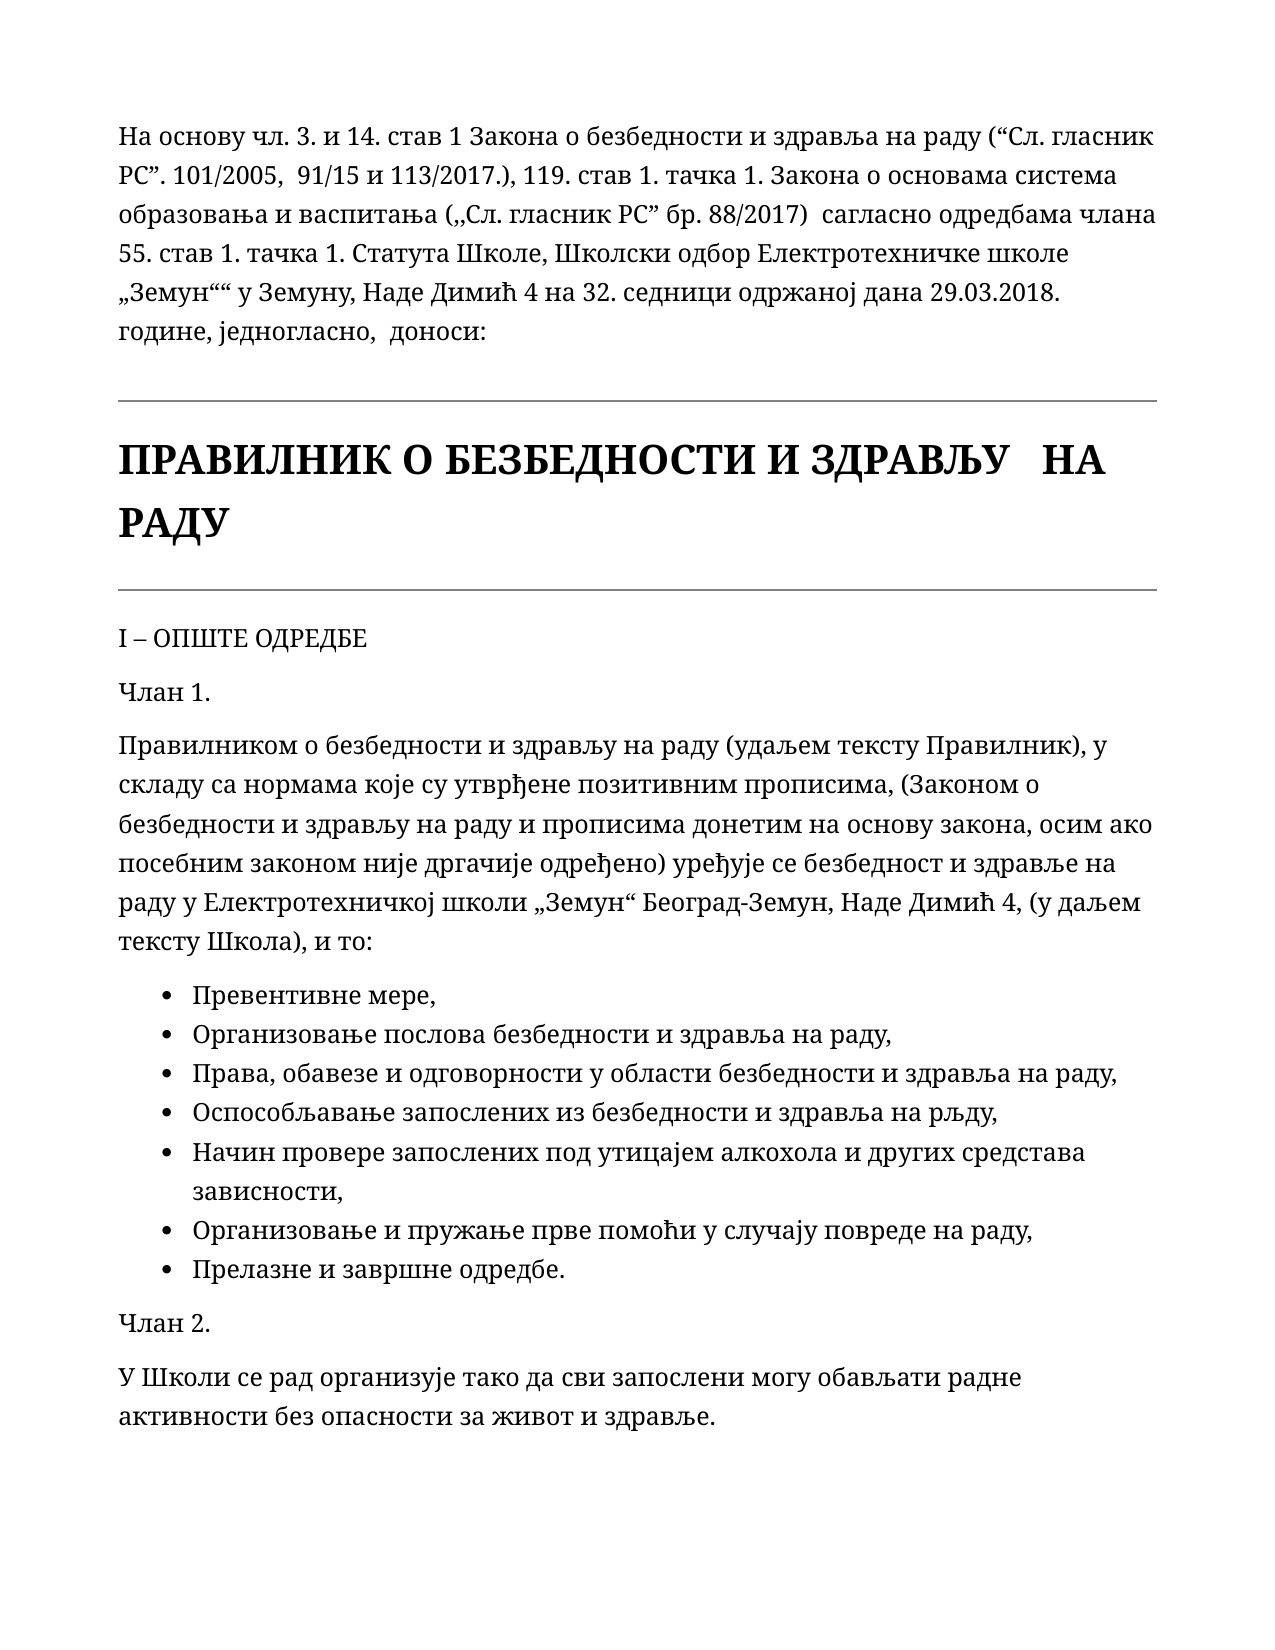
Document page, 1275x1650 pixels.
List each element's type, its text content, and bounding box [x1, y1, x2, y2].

text На основу чл. 3. и 14. став 1 Закона о безбедности и здравља на раду (“Сл. гласник РС”. 101/2005, 91/15 и 113/2017.), 119. став 1. тачка 1. Закона о основама система образовања и васпитања (,,Сл. гласник РС” бр. 88/2017) сагласно одредбама члана 55. став 1. тачка 1. Статута Школе, Школски одбор Електротехничке школе „Земун““ у Земуну, Наде Димић 4 на 32. седници одржаној дана 29.03.2018. године, једногласно, доноси: [118, 118, 1157, 348]
text Члан 2. [118, 1306, 1157, 1339]
list Превентивне мере, [162, 978, 1157, 1012]
list Права, обавезе и одговорности у области безбедности и здравља на раду, [162, 1056, 1157, 1090]
list Прелазне и завршне одредбе. [162, 1252, 1157, 1286]
list Начин провере запослених под утицајем алкохола и других средстава зависности, [162, 1134, 1157, 1207]
text Правилником о безбедности и здрављу на раду (удаљем тексту Правилник), у складу са нормама које су утврђене позитивним прописима, (Законом о безбедности и здрављу на раду и прописима донетим на основу закона, осим ако посебним законом није дргачије одређено) уређује се безбедност и здравље на раду у Електротехничкој школи „Земун“ Београд-Земун, Наде Димић 4, (у даљем тексту Школа), и то: [118, 728, 1157, 958]
text Члан 1. [118, 674, 1157, 708]
text ПРАВИЛНИК О БЕЗБЕДНОСТИ И ЗДРАВЉУ НА РАДУ [118, 431, 1157, 549]
list Оспособљавање запослених из безбедности и здравља на рљду, [162, 1095, 1157, 1129]
text У Школи се рад организује тако да сви запослени могу обављати радне активности без опасности за живот и здравље. [118, 1359, 1157, 1432]
list Организовање и пружање прве помоћи у случају повреде на раду, [162, 1213, 1157, 1247]
list Организовање послова безбедности и здравља на раду, [162, 1017, 1157, 1051]
text I – ОПШТЕ ОДРЕДБЕ [118, 621, 1157, 654]
